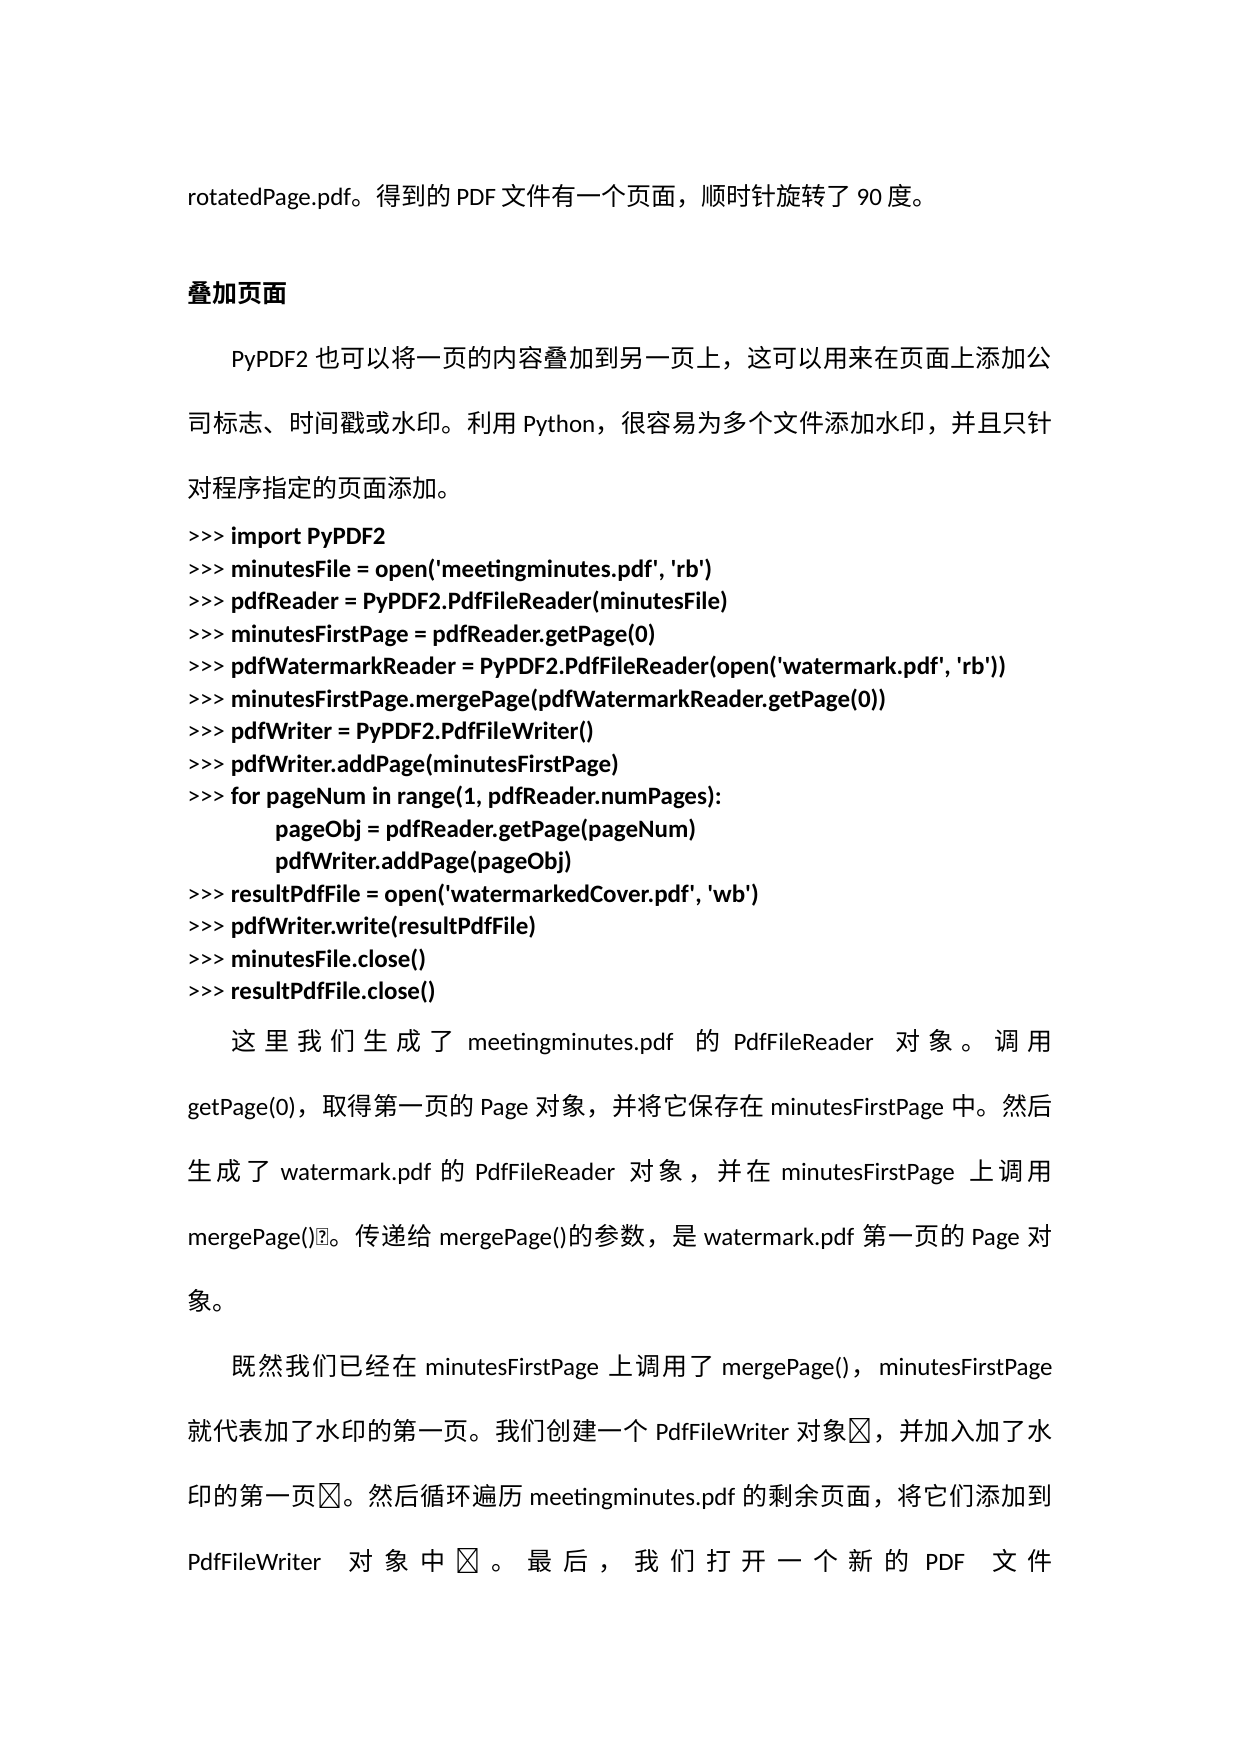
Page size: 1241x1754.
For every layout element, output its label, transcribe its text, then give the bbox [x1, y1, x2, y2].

text >>> pdfWriter.write(resultPdfFile) [187, 909, 1053, 942]
text 叠加页面 [187, 259, 1053, 324]
text >>> pdfWriter.addPage(minutesFirstPage) [187, 747, 1053, 779]
text >>> minutesFile = open('meetingminutes.pdf', 'rb') [187, 552, 1053, 584]
text >>> for pageNum in range(1, pdfReader.numPages): [187, 779, 1053, 812]
text >>> resultPdfFile = open('watermarkedCover.pdf', 'wb') [187, 877, 1053, 909]
text >>> resultPdfFile.close() [187, 974, 1053, 1007]
text >>> minutesFile.close() [187, 942, 1053, 974]
text >>> pdfWriter = PyPDF2.PdfFileWriter() [187, 714, 1053, 747]
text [187, 1332, 1053, 1592]
text >>> pdfWatermarkReader = PyPDF2.PdfFileReader(open('watermark.pdf', 'rb')) [187, 649, 1053, 682]
text PyPDF2 也可以将一页的内容叠加到另一页上，这可以用来在页面上添加公司标志、时间戳或水印。利用Python，很容易为多个文件添加水印，并且只针对程序指定的页面添加。 [187, 324, 1053, 519]
text >>> pdfReader = PyPDF2.PdfFileReader(minutesFile) [187, 584, 1053, 617]
text >>> minutesFirstPage = pdfReader.getPage(0) [187, 617, 1053, 649]
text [187, 162, 1053, 227]
text 这里我们生成了meetingminutes.pdf 的PdfFileReader 对象。调用getPage(0)，取得第一页的Page 对象，并将它保存在minutesFirstPage 中。然后生成了watermark.pdf的PdfFileReader 对象，并在minutesFirstPage 上调用mergePage()。传递给mergePage()的参数，是watermark.pdf 第一页的Page 对象。 [187, 1007, 1053, 1332]
text pdfWriter.addPage(pageObj) [231, 844, 1053, 877]
text pageObj = pdfReader.getPage(pageNum) [231, 812, 1053, 844]
text >>> minutesFirstPage.mergePage(pdfWatermarkReader.getPage(0)) [187, 682, 1053, 714]
text >>> import PyPDF2 [187, 519, 1053, 552]
